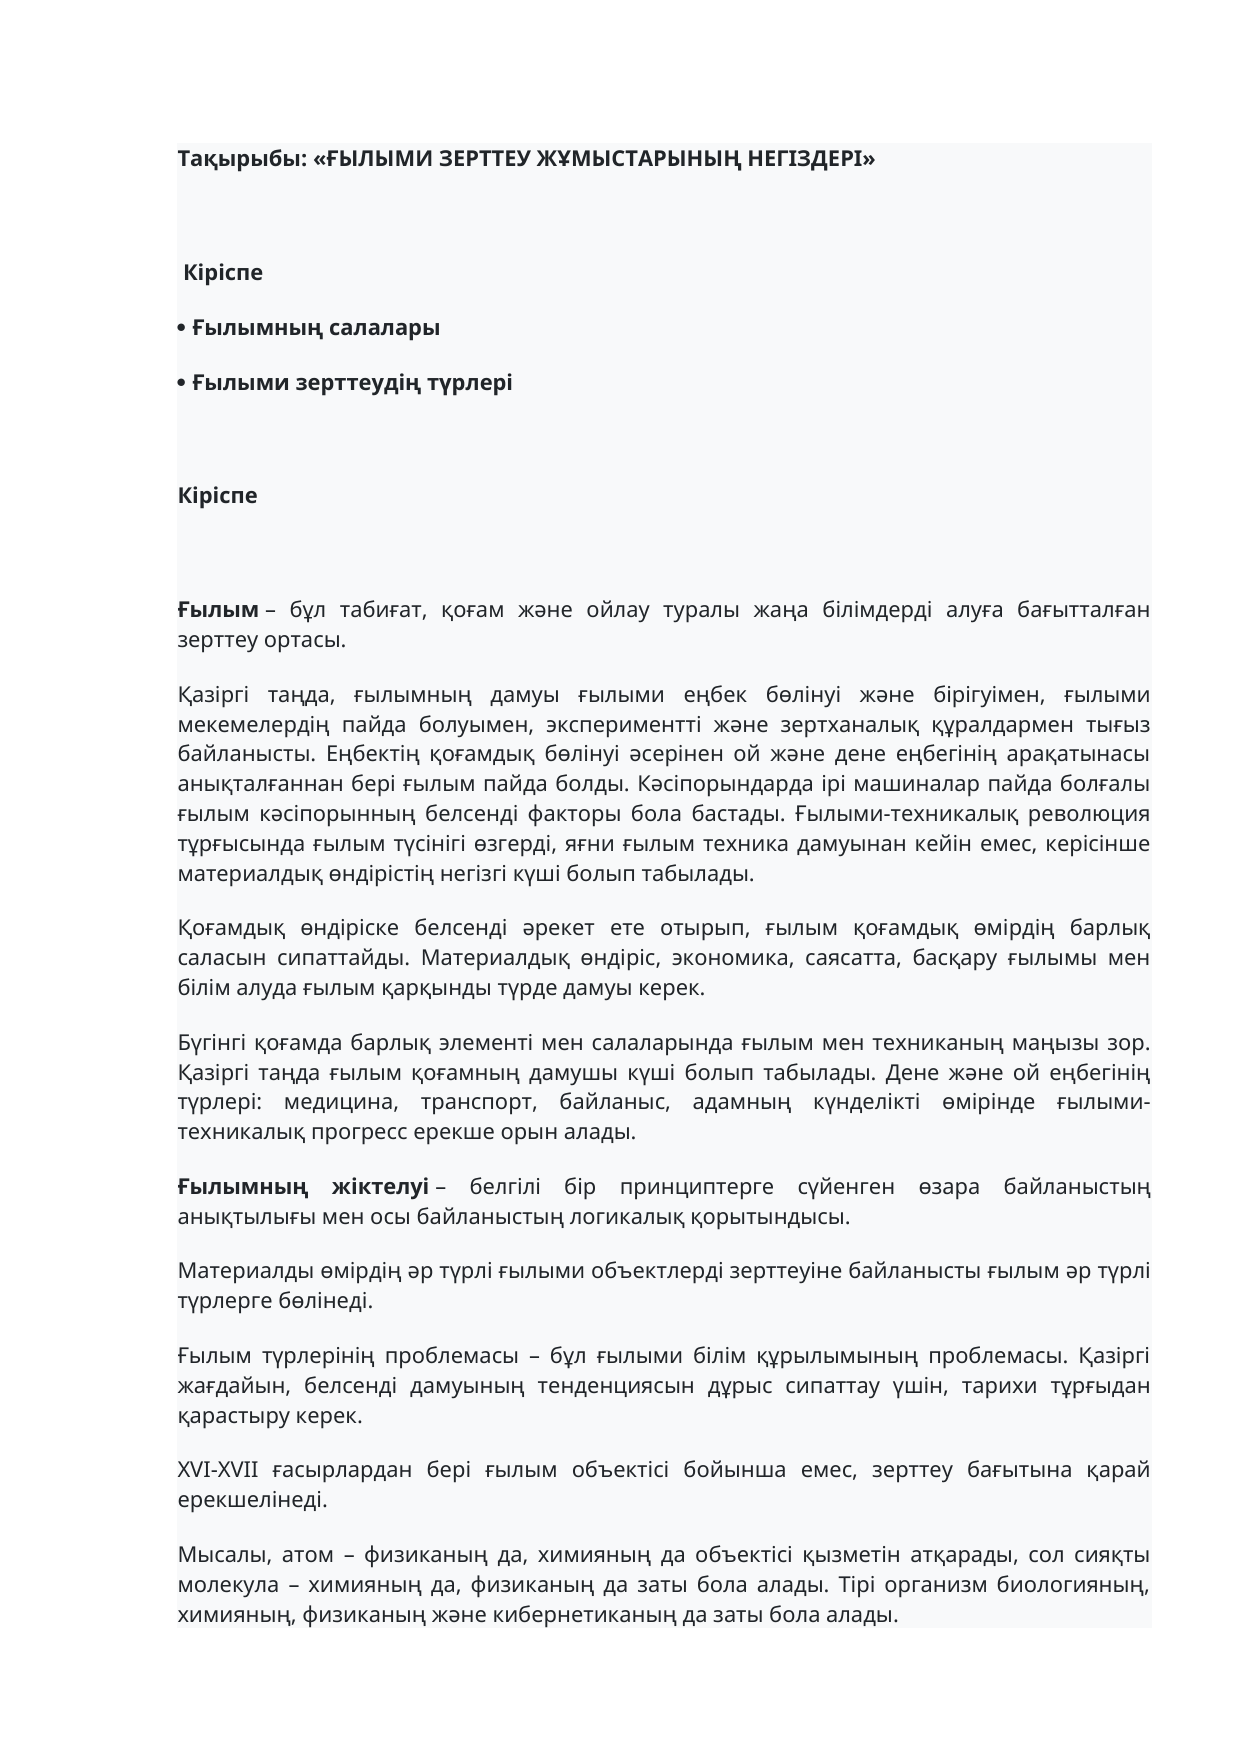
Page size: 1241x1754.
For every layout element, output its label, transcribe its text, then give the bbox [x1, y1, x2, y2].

text Қоғамдық өндіріске белсенді әрекет ете отырып, ғылым қоғамдық өмірдің барлық саласын сипаттайды. Материалдық өндіріс, экономика, саясатта, басқару ғылымы мен білім алуда ғылым қарқынды түрде дамуы керек. [177, 912, 1152, 1002]
text Қазіргі таңда, ғылымның дамуы ғылыми еңбек бөлінуі және бірігуімен, ғылыми мекемелердің пайда болуымен, экспериментті және зертханалық құралдармен тығыз байланысты. Еңбектің қоғамдық бөлінуі әсерінен ой және дене еңбегінің арақатынасы анықталғаннан бері ғылым пайда болды. Кәсіпорындарда ірі машиналар пайда болғалы ғылым кәсіпорынның белсенді факторы бола бастады. Ғылыми-техникалық революция тұрғысында ғылым түсінігі өзгерді, яғни ғылым техника дамуынан кейін емес, керісінше материалдық өндірістің негізгі күші болып табылады. [177, 679, 1152, 887]
text Материалды өмірдің әр түрлі ғылыми объектлерді зерттеуіне байланысты ғылым әр түрлі түрлерге бөлінеді. [177, 1256, 1152, 1315]
text Ғылымның жіктелуі – белгілі бір принциптерге сүйенген өзара байланыстың анықтылығы мен осы байланыстың логикалық қорытындысы. [177, 1171, 1152, 1231]
text Ғылым түрлерінің проблемасы – бұл ғылыми білім құрылымының проблемасы. Қазіргі жағдайын, белсенді дамуының тенденциясын дұрыс сипаттау үшін, тарихи тұрғыдан қарастыру керек. [177, 1340, 1152, 1429]
text XVI-XVII ғасырлардан бері ғылым объектісі бойынша емес, зерттеу бағытына қарай ерекшелінеді. [177, 1454, 1152, 1514]
text Ғылым – бұл табиғат, қоғам және ойлау туралы жаңа білімдерді алуға бағытталған зерттеу ортасы. [177, 594, 1152, 654]
text Ғылымның салалары [177, 312, 1152, 342]
text Кіріспе [177, 257, 1152, 287]
text Ғылыми зерттеудің түрлері [177, 367, 1152, 396]
text Бүгінгі қоғамда барлық элементі мен салаларында ғылым мен техниканың маңызы зор. Қазіргі таңда ғылым қоғамның дамушы күші болып табылады. Дене және ой еңбегінің түрлері: медицина, транспорт, байланыс, адамның күнделікті өмірінде ғылыми-техникалық прогресс ерекше орын алады. [177, 1027, 1152, 1146]
text Мысалы, атом – физиканың да, химияның да объектісі қызметін атқарады, сол сияқты молекула – химияның да, физиканың да заты бола алады. Тірі организм биологияның, химияның, физиканың және кибернетиканың да заты бола алады. [177, 1539, 1152, 1628]
text Кіріспе [177, 480, 1152, 510]
text Тақырыбы: «ҒЫЛЫМИ ЗЕРТТЕУ ЖҰМЫСТАРЫНЫҢ НЕГІЗДЕРІ» [177, 143, 1152, 173]
